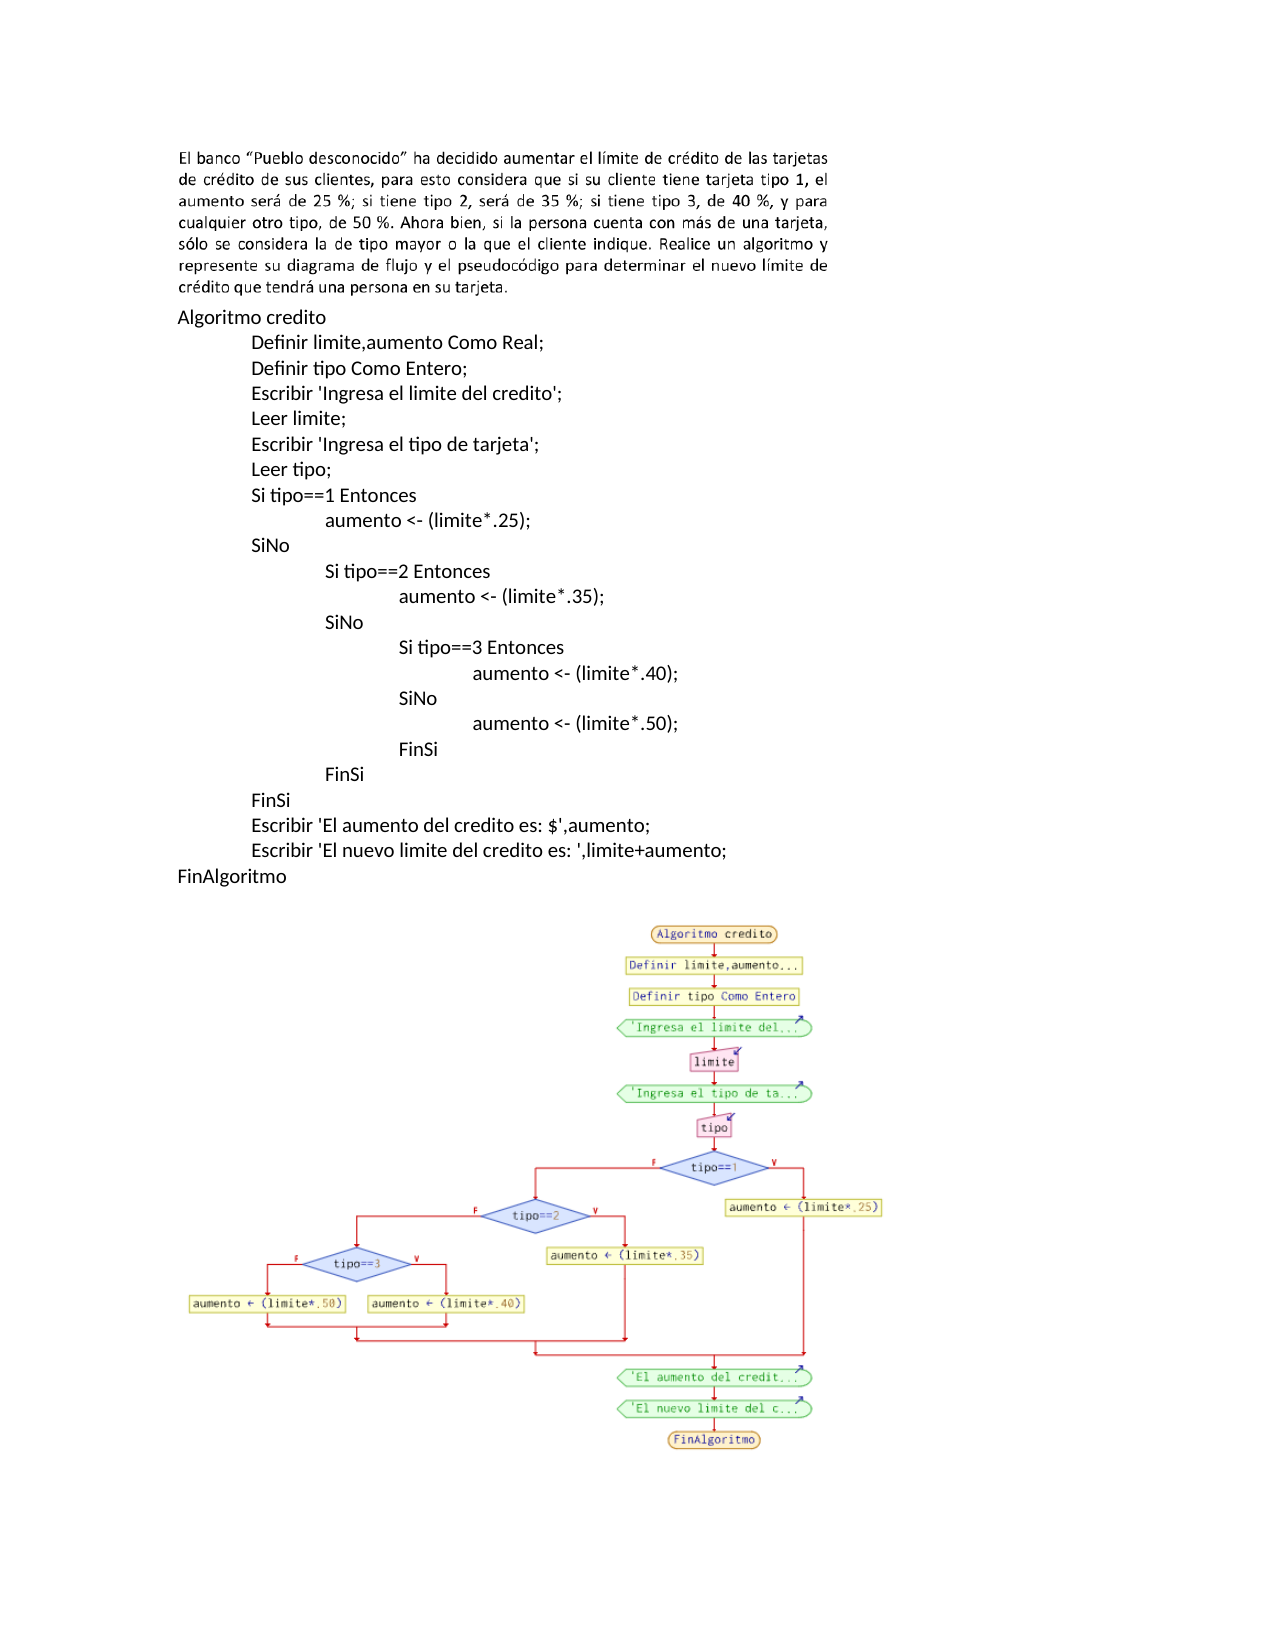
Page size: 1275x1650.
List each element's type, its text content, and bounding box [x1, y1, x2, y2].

text aumento <- (limite*.40); [177, 660, 1098, 685]
text SiNo [177, 609, 1098, 634]
text Escribir 'El nuevo limite del credito es: ',limite+aumento; [177, 838, 1098, 863]
text FinSi [177, 736, 1098, 761]
text Definir tipo Como Entero; [177, 355, 1098, 380]
picture [177, 920, 904, 1469]
text Escribir 'El aumento del credito es: $',aumento; [177, 812, 1098, 838]
text SiNo [177, 533, 1098, 558]
text Leer limite; [177, 406, 1098, 431]
text aumento <- (limite*.25); [177, 507, 1098, 533]
text Si tipo==3 Entonces [177, 634, 1098, 660]
text Algoritmo credito [177, 304, 1098, 329]
text aumento <- (limite*.50); [177, 711, 1098, 736]
picture [177, 147, 831, 304]
text SiNo [177, 685, 1098, 711]
text Leer tipo; [177, 456, 1098, 482]
text FinAlgoritmo [177, 863, 1098, 888]
text Si tipo==2 Entonces [177, 558, 1098, 583]
text FinSi [177, 761, 1098, 787]
text aumento <- (limite*.35); [177, 583, 1098, 609]
text Si tipo==1 Entonces [177, 482, 1098, 507]
text Escribir 'Ingresa el limite del credito'; [177, 380, 1098, 406]
text FinSi [177, 787, 1098, 812]
text Definir limite,aumento Como Real; [177, 329, 1098, 355]
text Escribir 'Ingresa el tipo de tarjeta'; [177, 431, 1098, 456]
